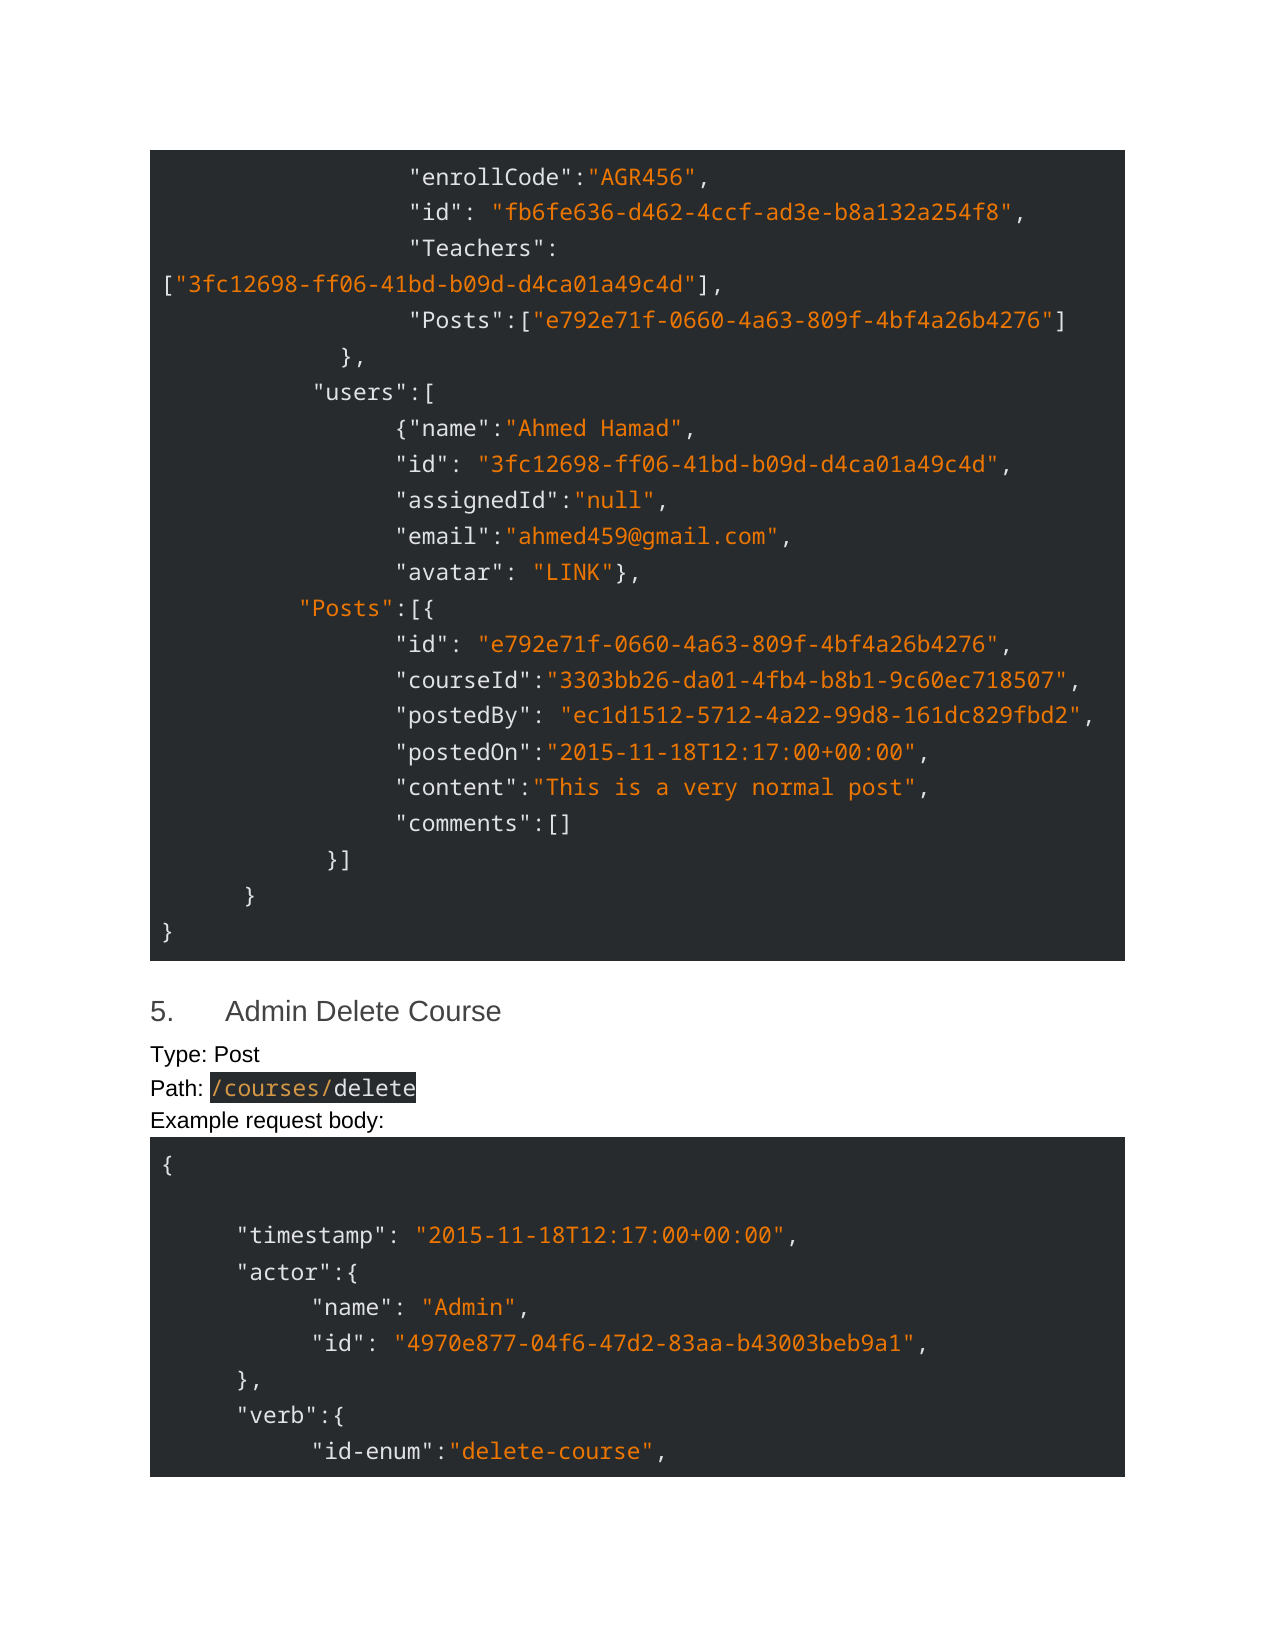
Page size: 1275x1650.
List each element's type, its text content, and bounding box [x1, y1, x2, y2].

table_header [150, 1137, 1125, 1477]
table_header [150, 150, 1125, 961]
subtitle Admin Delete Course [150, 994, 1125, 1027]
text Type: Post Path: /courses/delete Example request body: [150, 1041, 1125, 1133]
